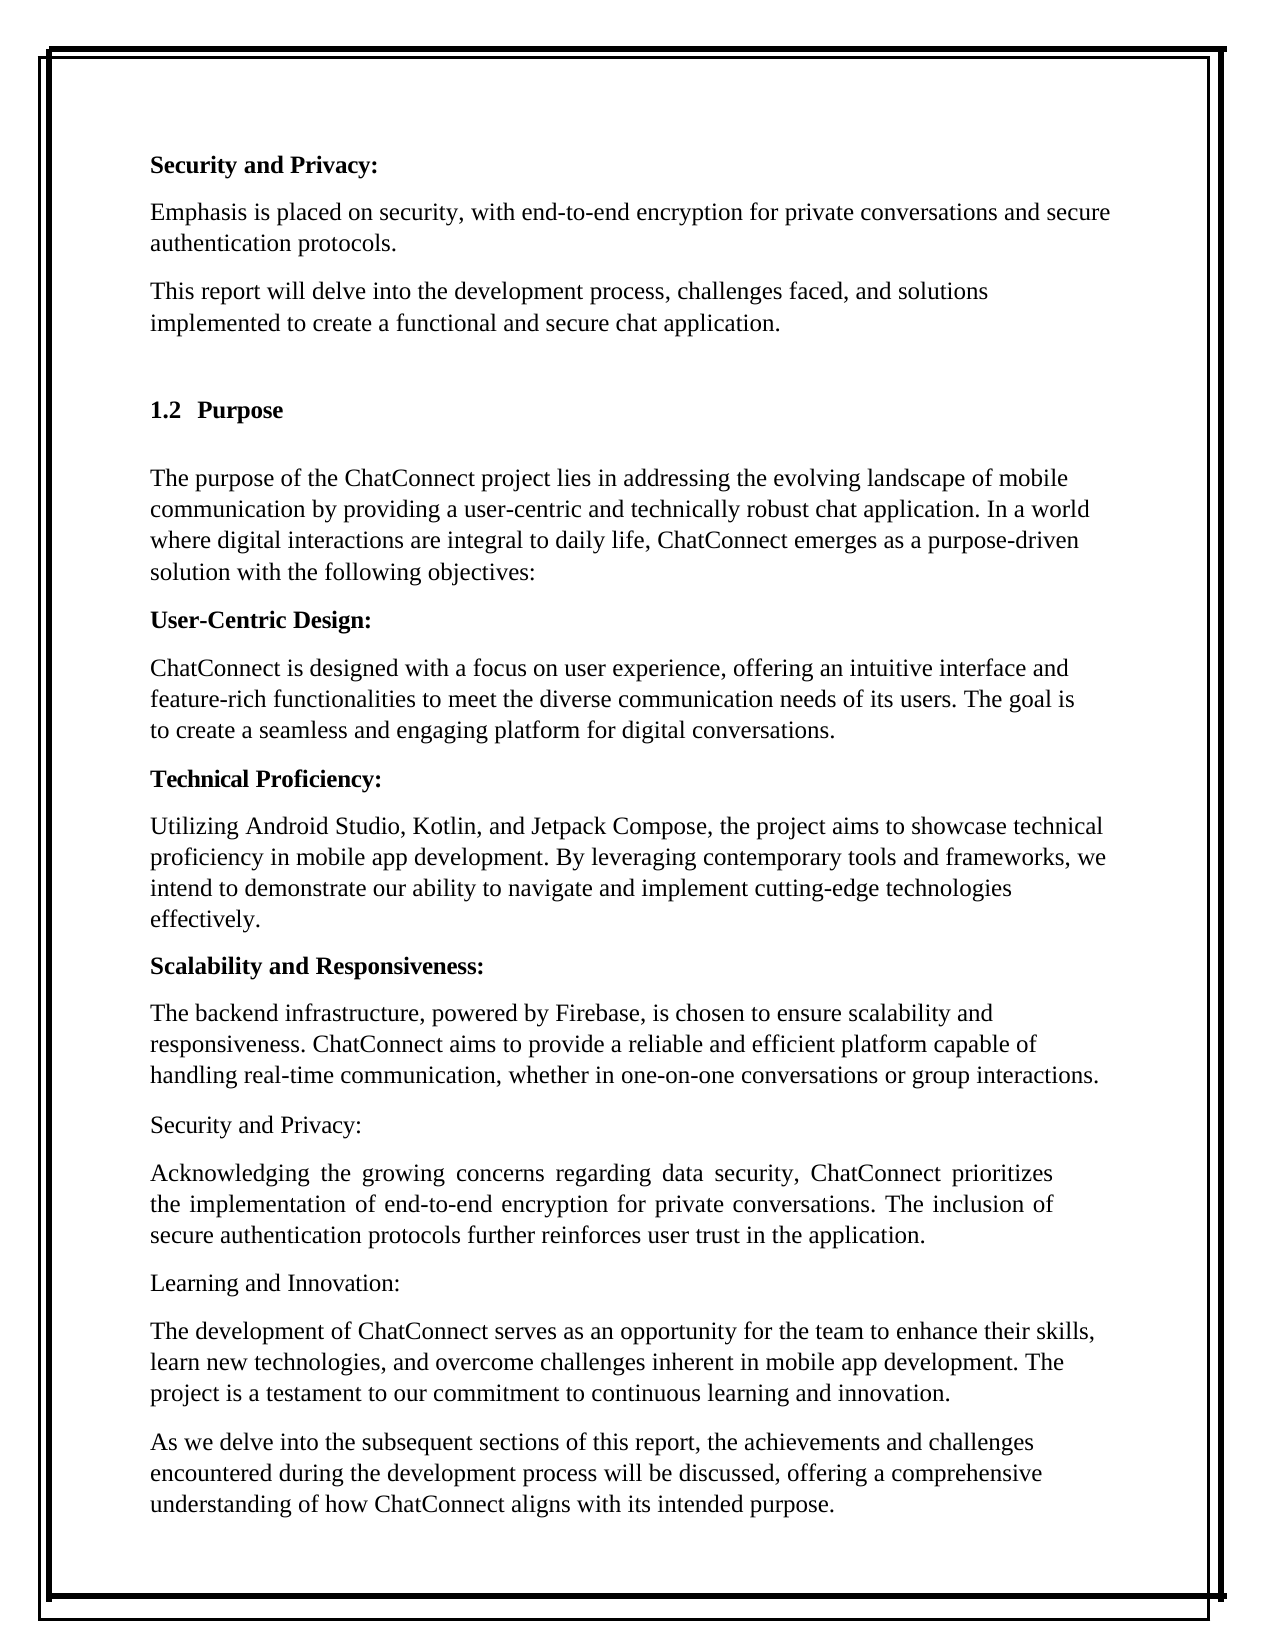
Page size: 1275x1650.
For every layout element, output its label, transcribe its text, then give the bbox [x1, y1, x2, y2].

text ChatConnect is designed with a focus on user experience, offering an intuitive interface and feature-rich functionalities to meet the diverse communication needs of its users. The goal is to create a seamless and engaging platform for digital conversations. [150, 653, 1098, 744]
text This report will delve into the development process, challenges faced, and solutions implemented to create a functional and secure chat application. [150, 276, 1122, 336]
text As we delve into the subsequent sections of this report, the achievements and challenges encountered during the development process will be discussed, offering a comprehensive understanding of how ChatConnect aligns with its intended purpose. [150, 1427, 1112, 1517]
text Scalability and Responsiveness: [150, 951, 1162, 980]
text The backend infrastructure, powered by Firebase, is chosen to ensure scalability and responsiveness. ChatConnect aims to provide a reliable and efficient platform capable of handling real-time communication, whether in one-on-one conversations or group interactions. [150, 998, 1112, 1089]
text Security and Privacy: [150, 1110, 1162, 1138]
text Security and Privacy: [150, 150, 1162, 179]
text The development of ChatConnect serves as an opportunity for the team to enhance their skills, learn new technologies, and overcome challenges inherent in mobile app development. The project is a testament to our commitment to continuous learning and innovation. [150, 1316, 1112, 1407]
text Acknowledging the growing concerns regarding data security, ChatConnect prioritizes the implementation of end-to-end encryption for private conversations. The inclusion of secure authentication protocols further reinforces user trust in the application. [150, 1158, 1053, 1249]
list Purpose [150, 395, 1162, 423]
text Utilizing Android Studio, Kotlin, and Jetpack Compose, the project aims to showcase technical proficiency in mobile app development. By leveraging contemporary tools and frameworks, we intend to demonstrate our ability to navigate and implement cutting-edge technologies effectively. [150, 811, 1112, 933]
text Emphasis is placed on security, with end-to-end encryption for private conversations and secure authentication protocols. [150, 197, 1112, 256]
text Technical Proficiency: [150, 764, 1162, 793]
text Learning and Innovation: [150, 1268, 1162, 1296]
text The purpose of the ChatConnect project lies in addressing the evolving landscape of mobile communication by providing a user-centric and technically robust chat application. In a world where digital interactions are integral to daily life, ChatConnect emerges as a purpose-driven solution with the following objectives: [150, 463, 1112, 585]
text User-Centric Design: [150, 605, 1162, 633]
